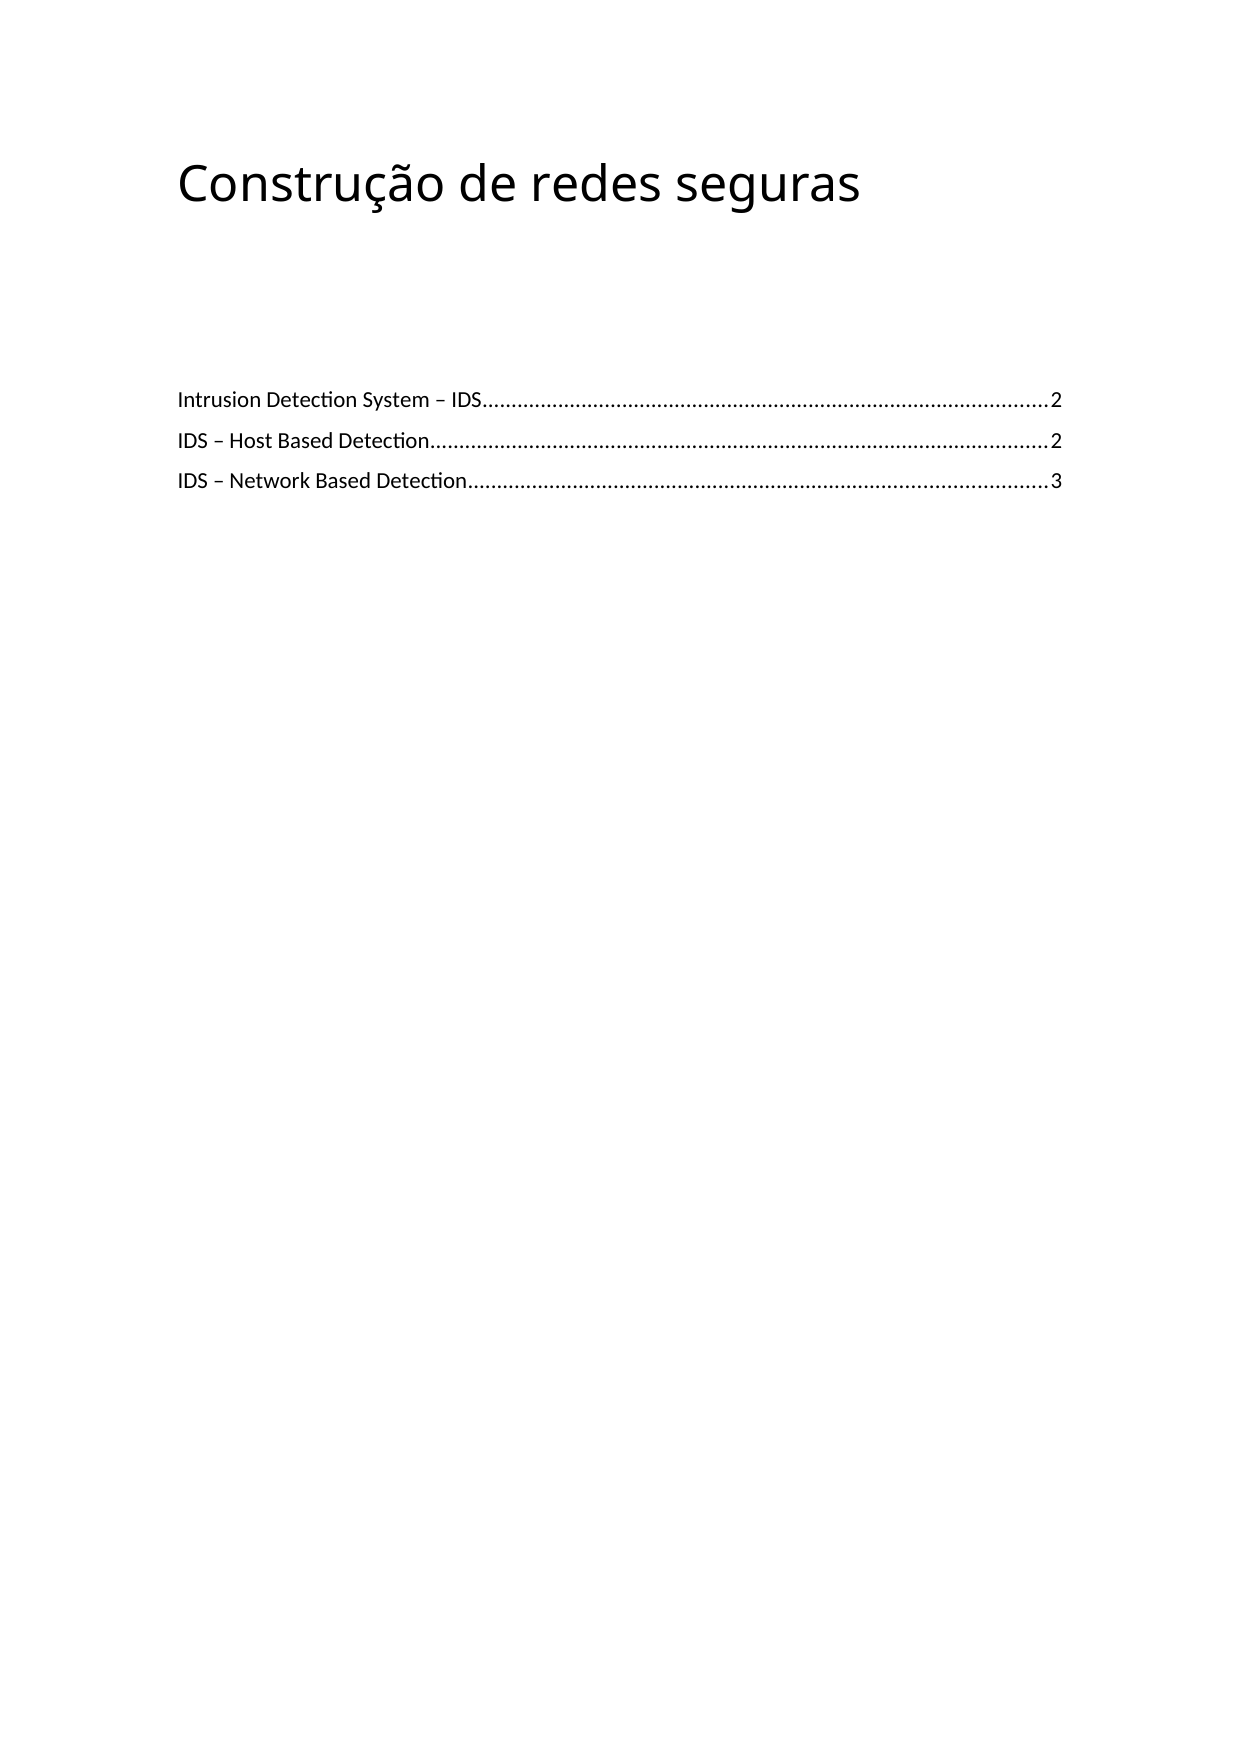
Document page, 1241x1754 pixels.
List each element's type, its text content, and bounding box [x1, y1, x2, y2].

text Construção de redes seguras [177, 148, 1063, 216]
